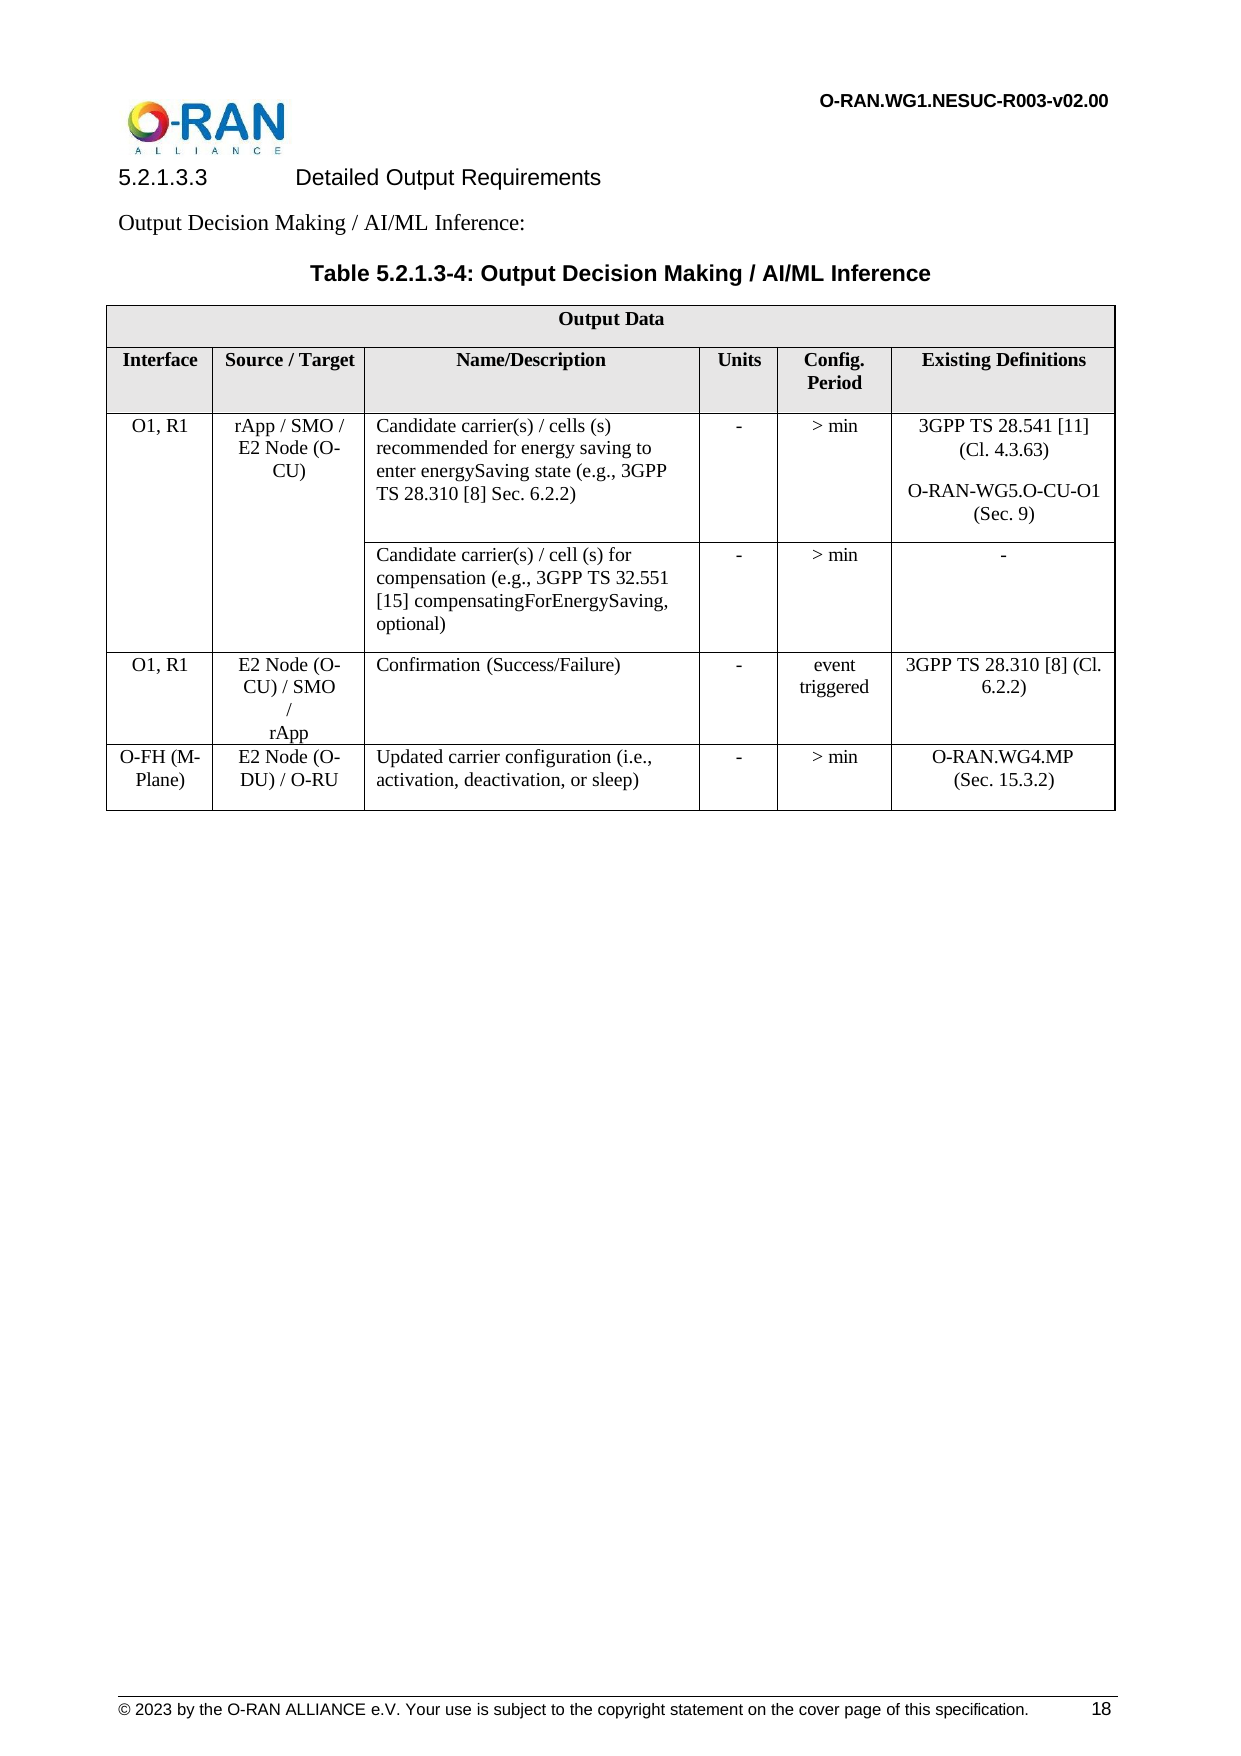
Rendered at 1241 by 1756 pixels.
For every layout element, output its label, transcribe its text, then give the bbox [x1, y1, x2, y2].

list Detailed Output Requirements [118, 164, 1173, 190]
table_cell O-FH (M- Plane) [107, 745, 212, 810]
table_cell - [700, 543, 777, 652]
table_cell - [700, 653, 777, 744]
table_cell > min [778, 414, 891, 542]
subtitle Table 5.2.1.3-4: Output Decision Making / AI/ML Inference [67, 260, 1173, 287]
table_cell Candidate carrier(s) / cell (s) for compensation (e.g., 3GPP TS 32.551 [15] compensatingForEnergySaving, optional) [365, 543, 699, 652]
table_cell 3GPP TS 28.541 [11] (Cl. 4.3.63) O-RAN-WG5.O-CU-O1 (Sec. 9) [892, 414, 1114, 542]
table_cell Name/Description [365, 348, 699, 412]
table_cell > min [778, 543, 891, 652]
table_header Output Data [107, 306, 1114, 347]
table_cell event triggered [778, 653, 891, 744]
table_cell Interface [107, 348, 212, 412]
text Output Decision Making / AI/ML Inference: [118, 209, 1173, 235]
table_cell Units [700, 348, 777, 412]
table_cell Existing Definitions [892, 348, 1114, 412]
table_cell E2 Node (O- CU) / SMO / rApp [213, 653, 364, 744]
table_cell O-RAN.WG4.MP (Sec. 15.3.2) [892, 745, 1114, 810]
table_cell E2 Node (O- DU) / O-RU [213, 745, 364, 810]
table_cell - [892, 543, 1114, 652]
table_cell Source / Target [213, 348, 364, 412]
table_cell - [700, 414, 777, 542]
table_cell O1, R1 [107, 414, 212, 652]
table_cell rApp / SMO / E2 Node (O- CU) [213, 414, 364, 652]
table_cell 3GPP TS 28.310 [8] (Cl. 6.2.2) [892, 653, 1114, 744]
table_cell Config. Period [778, 348, 891, 412]
table_cell O1, R1 [107, 653, 212, 744]
table_cell Updated carrier configuration (i.e., activation, deactivation, or sleep) [365, 745, 699, 810]
picture [119, 99, 293, 160]
table_cell Candidate carrier(s) / cells (s) recommended for energy saving to enter energySaving state (e.g., 3GPP TS 28.310 [8] Sec. 6.2.2) [365, 414, 699, 542]
table_cell Confirmation (Success/Failure) [365, 653, 699, 744]
table_cell > min [778, 745, 891, 810]
table_cell - [700, 745, 777, 810]
